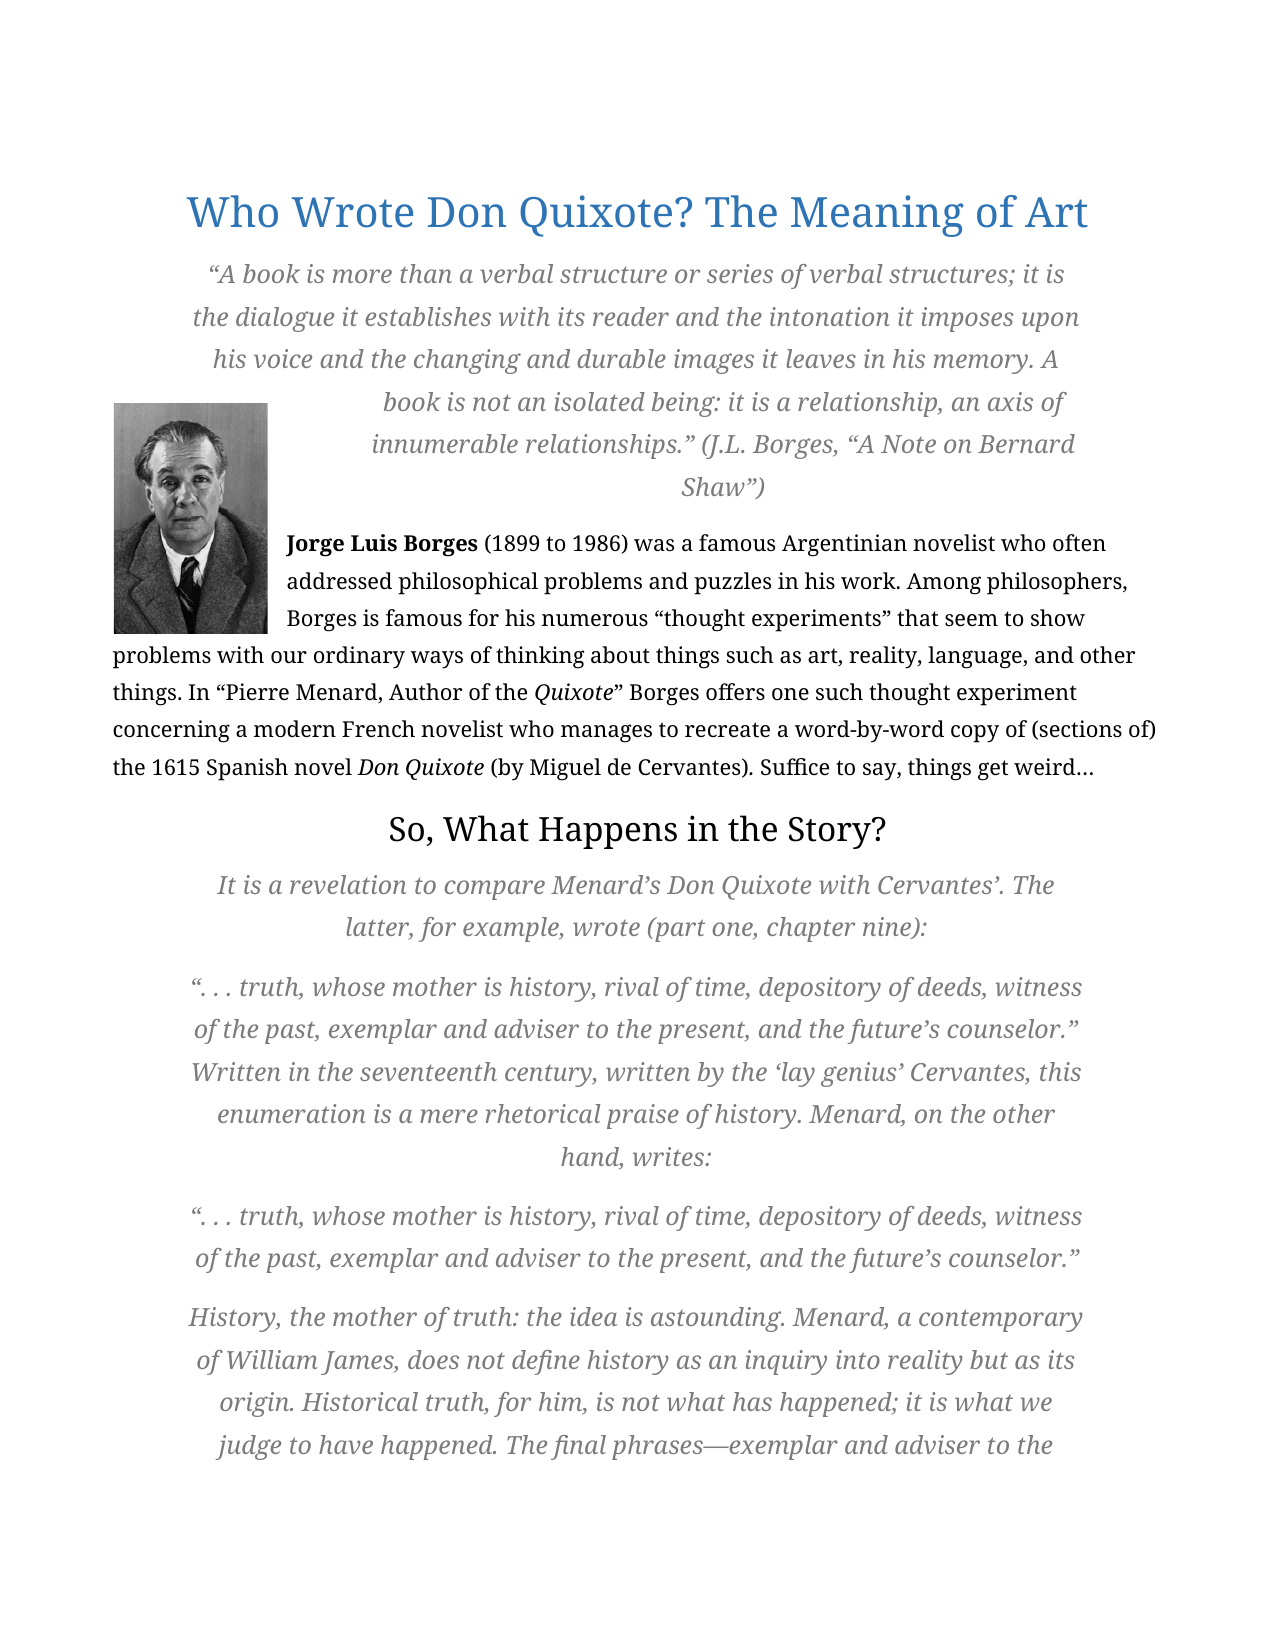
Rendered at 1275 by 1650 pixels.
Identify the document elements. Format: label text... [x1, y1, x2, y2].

text “. . . truth, whose mother is history, rival of time, depository of deeds, witness of the past, exemplar and adviser to the present, and the future’s counselor.” [187, 1198, 1087, 1275]
subtitle Who Wrote Don Quixote? The Meaning of Art [112, 183, 1162, 240]
text “. . . truth, whose mother is history, rival of time, depository of deeds, witness of the past, exemplar and adviser to the present, and the future’s counselor.” Written in the seventeenth century, written by the ‘lay genius’ Cervantes, this enumeration is a mere rhetorical praise of history. Menard, on the other hand, writes: [187, 969, 1087, 1173]
text Jorge Luis Borges (1899 to 1986) was a famous Argentinian novelist who often addressed philosophical problems and puzzles in his work. Among philosophers, Borges is famous for his numerous “thought experiments” that seem to show problems with our ordinary ways of thinking about things such as art, reality, language, and other things. In “Pierre Menard, Author of the Quixote” Borges offers one such thought experiment concerning a modern French novelist who manages to recreate a word-by-word copy of (sections of) the 1615 Spanish novel Don Quixote (by Miguel de Cervantes). Suffice to say, things get weird… [112, 528, 1162, 781]
text “A book is more than a verbal structure or series of verbal structures; it is the dialogue it establishes with its reader and the intonation it imposes upon his voice and the changing and durable images it leaves in his memory. A book is not an isolated being: it is a relationship, an axis of innumerable relationships.” (J.L. Borges, “A Note on Bernard Shaw”) [187, 257, 1087, 503]
text It is a revelation to compare Menard’s Don Quixote with Cervantes’. The latter, for example, wrote (part one, chapter nine): [187, 867, 1087, 944]
subtitle So, What Happens in the Story? [112, 805, 1162, 851]
picture [113, 403, 268, 634]
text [187, 1300, 1087, 1462]
